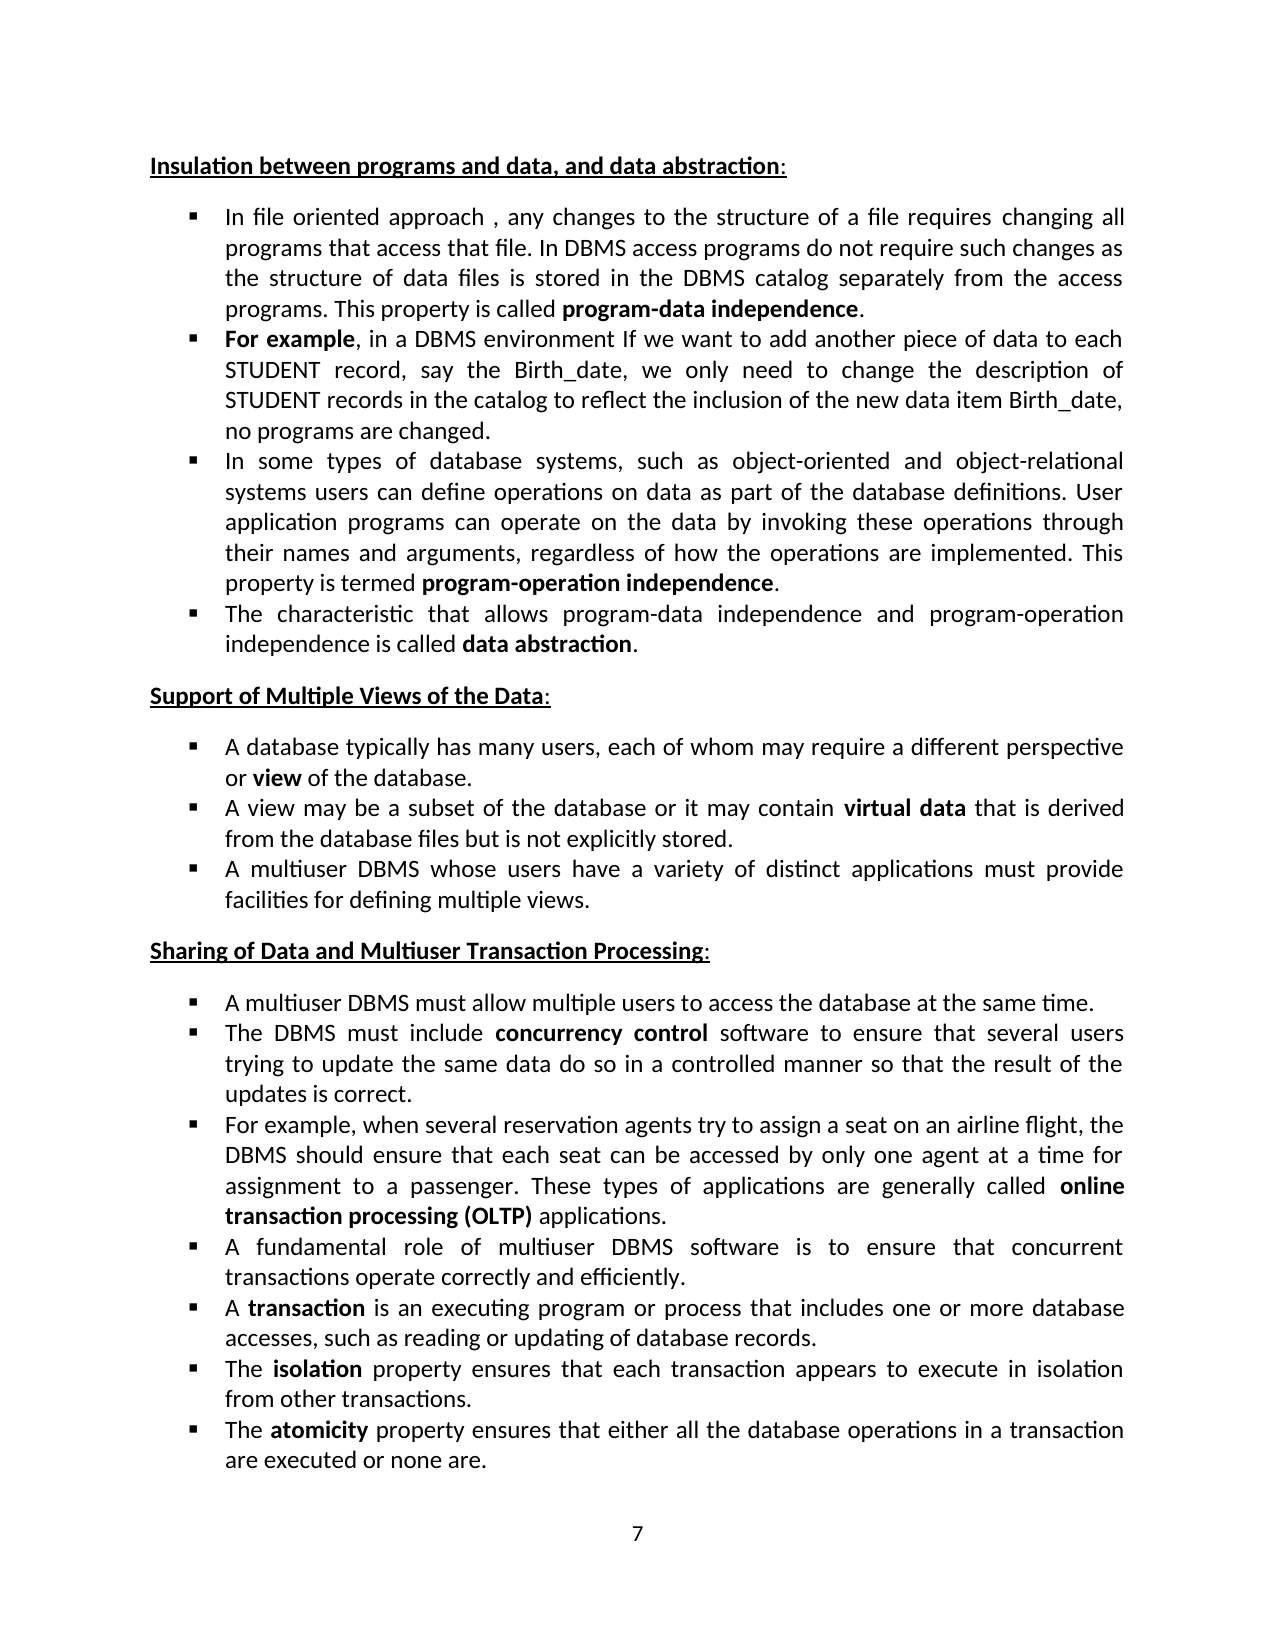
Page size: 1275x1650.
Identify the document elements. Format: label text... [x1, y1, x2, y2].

list A transaction is an executing program or process that includes one or more database accesses, such as reading or updating of database records. [187, 1292, 1125, 1353]
text Support of Multiple Views of the Data: [150, 680, 1125, 711]
list The characteristic that allows program-data independence and program-operation independence is called data abstraction. [187, 598, 1125, 659]
list The DBMS must include concurrency control software to ensure that several users trying to update the same data do so in a controlled manner so that the result of the updates is correct. [187, 1017, 1125, 1109]
list The atomicity property ensures that either all the database operations in a transaction are executed or none are. [187, 1414, 1125, 1475]
text Sharing of Data and Multiuser Transaction Processing: [150, 935, 1125, 966]
list In file oriented approach , any changes to the structure of a file requires changing all programs that access that file. In DBMS access programs do not require such changes as the structure of data files is stored in the DBMS catalog separately from the access programs. This property is called program-data independence. [187, 201, 1125, 323]
list For example, in a DBMS environment If we want to add another piece of data to each STUDENT record, say the Birth_date, we only need to change the description of STUDENT records in the catalog to reflect the inclusion of the new data item Birth_date, no programs are changed. [187, 323, 1125, 446]
list A multiuser DBMS whose users have a variety of distinct applications must provide facilities for defining multiple views. [187, 853, 1125, 914]
list A multiuser DBMS must allow multiple users to access the database at the same time. [187, 987, 1125, 1017]
list A database typically has many users, each of whom may require a different perspective or view of the database. [187, 731, 1125, 792]
list For example, when several reservation agents try to assign a seat on an airline flight, the DBMS should ensure that each seat can be accessed by only one agent at a time for assignment to a passenger. These types of applications are generally called online transaction processing (OLTP) applications. [187, 1109, 1125, 1231]
list A fundamental role of multiuser DBMS software is to ensure that concurrent transactions operate correctly and efficiently. [187, 1231, 1125, 1292]
list The isolation property ensures that each transaction appears to execute in isolation from other transactions. [187, 1353, 1125, 1414]
list In some types of database systems, such as object-oriented and object-relational systems users can define operations on data as part of the database definitions. User application programs can operate on the data by invoking these operations through their names and arguments, regardless of how the operations are implemented. This property is termed program-operation independence. [187, 446, 1125, 598]
list A view may be a subset of the database or it may contain virtual data that is derived from the database files but is not explicitly stored. [187, 792, 1125, 853]
text Insulation between programs and data, and data abstraction: [150, 150, 1125, 181]
